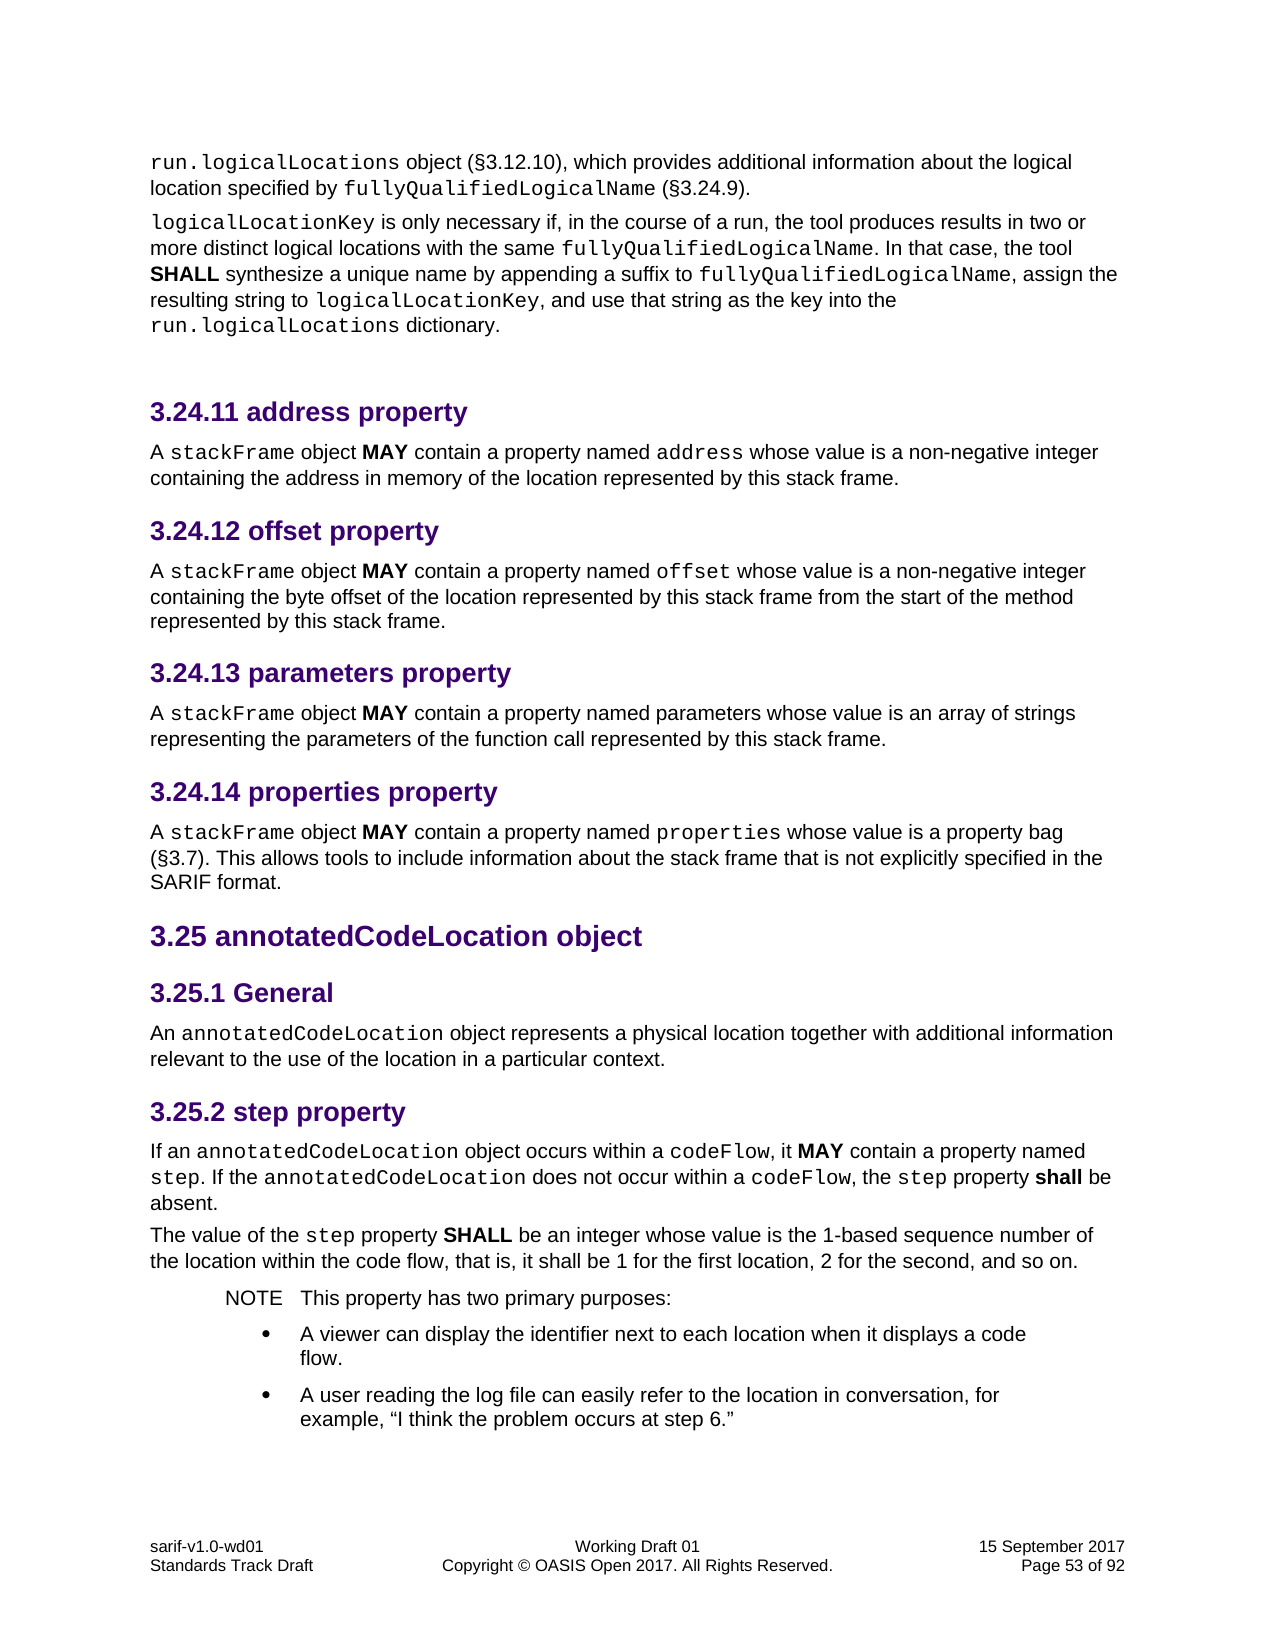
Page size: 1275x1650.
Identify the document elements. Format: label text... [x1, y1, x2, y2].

text A stackFrame object MAY contain a property named properties whose value is a property bag (§3.7). This allows tools to include information about the stack frame that is not explicitly specified in the SARIF format. [150, 820, 1125, 893]
subtitle properties property [150, 776, 1125, 807]
subtitle step property [150, 1096, 1125, 1127]
subtitle address property [150, 396, 1125, 428]
text A stackFrame object MAY contain a property named address whose value is a non-negative integer containing the address in memory of the location represented by this stack frame. [150, 440, 1125, 490]
list A user reading the log file can easily refer to the location in conversation, for example, “I think the problem occurs at step 6.” [262, 1383, 1050, 1431]
list A viewer can display the identifier next to each location when it displays a code flow. [262, 1322, 1050, 1370]
subtitle offset property [150, 515, 1125, 546]
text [150, 150, 1125, 202]
subtitle annotatedCodeLocation object [150, 918, 1125, 952]
text NOTE This property has two primary purposes: [225, 1286, 1050, 1309]
text If an annotatedCodeLocation object occurs within a codeFlow, it MAY contain a property named step. If the annotatedCodeLocation does not occur within a codeFlow, the step property shall be absent. [150, 1139, 1125, 1215]
text A stackFrame object MAY contain a property named offset whose value is a non-negative integer containing the byte offset of the location represented by this stack frame from the start of the method represented by this stack frame. [150, 559, 1125, 632]
text An annotatedCodeLocation object represents a physical location together with additional information relevant to the use of the location in a particular context. [150, 1021, 1125, 1071]
subtitle General [150, 977, 1125, 1008]
text The value of the step property SHALL be an integer whose value is the 1-based sequence number of the location within the code flow, that is, it shall be 1 for the first location, 2 for the second, and so on. [150, 1223, 1125, 1273]
subtitle parameters property [150, 657, 1125, 689]
text logicalLocationKey is only necessary if, in the course of a run, the tool produces results in two or more distinct logical locations with the same fullyQualifiedLogicalName. In that case, the tool SHALL synthesize a unique name by appending a suffix to fullyQualifiedLogicalName, assign the resulting string to logicalLocationKey, and use that string as the key into the run.logicalLocations dictionary. [150, 210, 1125, 339]
text A stackFrame object MAY contain a property named parameters whose value is an array of strings representing the parameters of the function call represented by this stack frame. [150, 701, 1125, 751]
